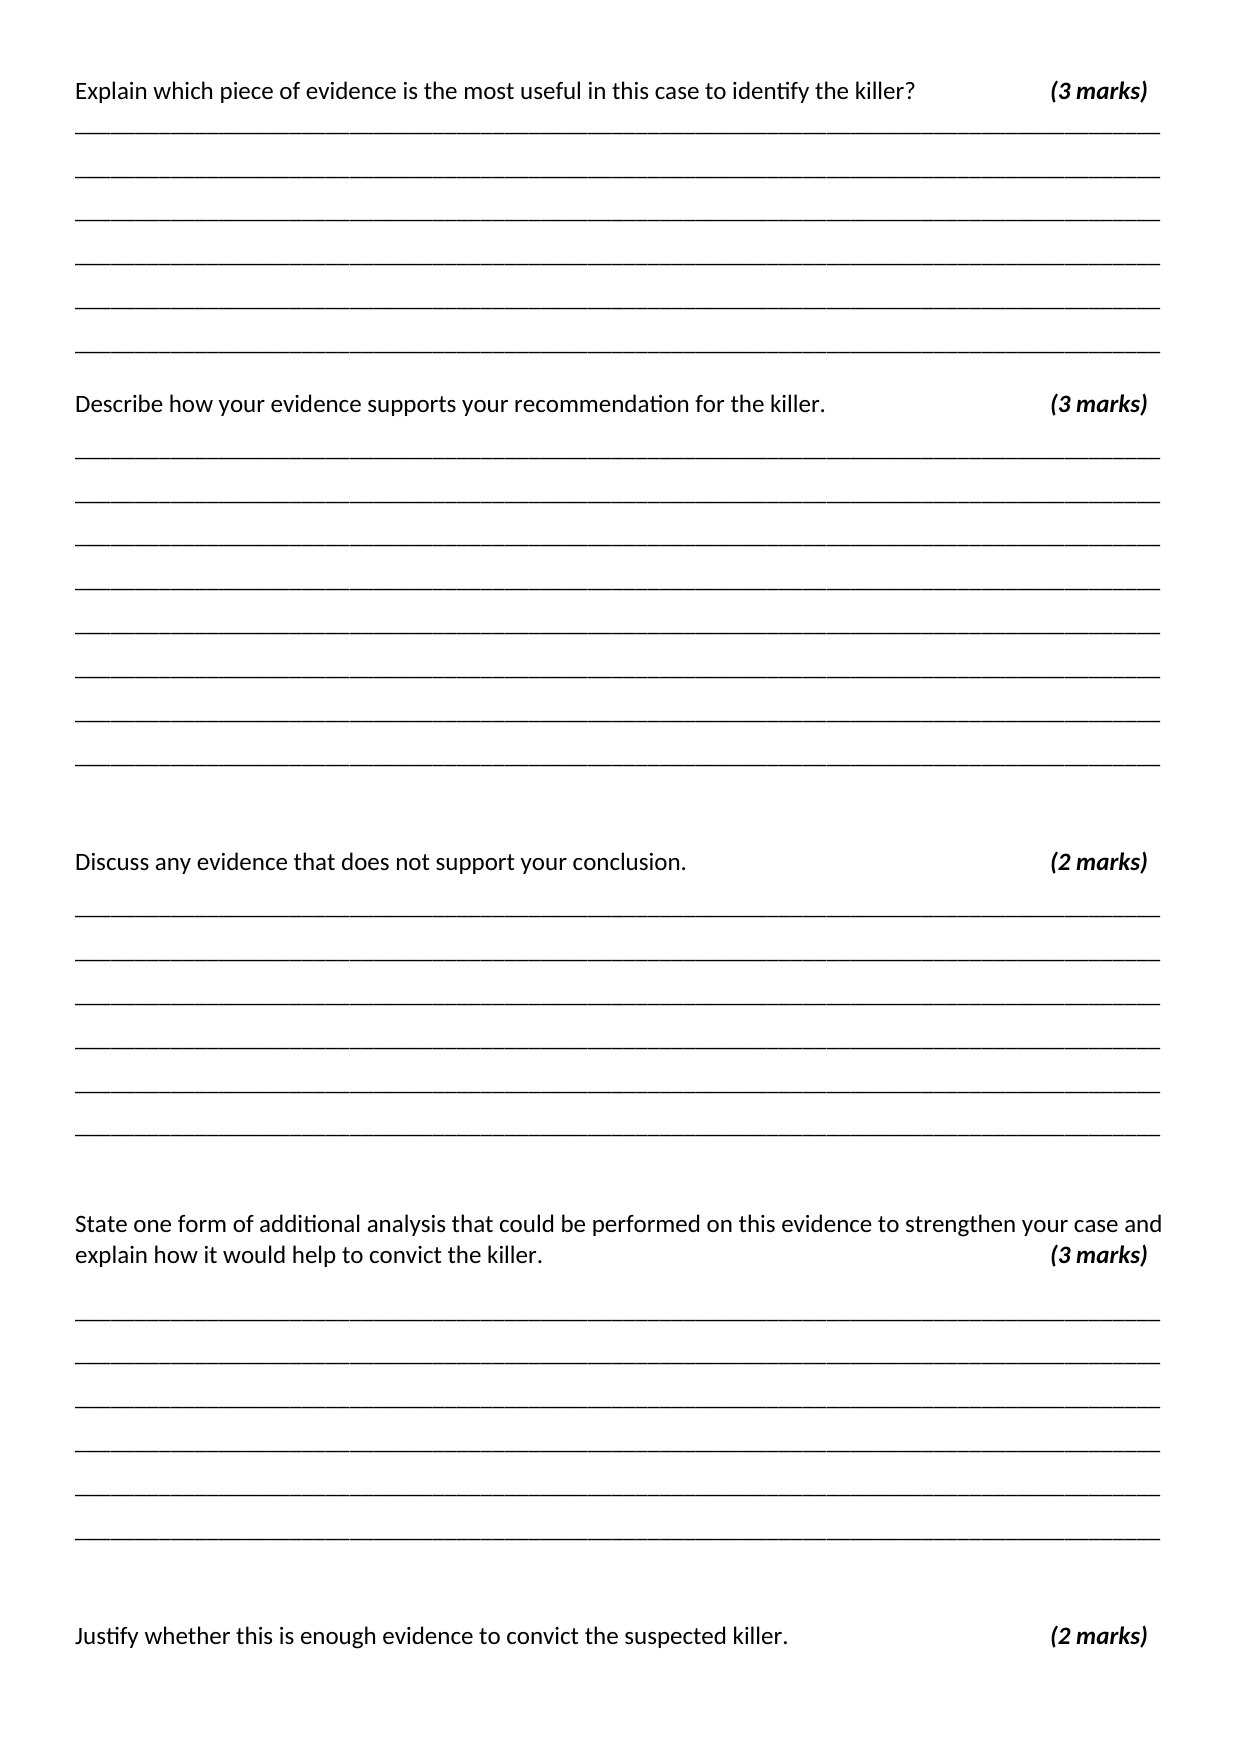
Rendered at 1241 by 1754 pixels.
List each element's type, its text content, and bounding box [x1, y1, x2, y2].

text Justify whether this is enough evidence to convict the suspected killer. (2 marks) [75, 1620, 1165, 1651]
text Explain which piece of evidence is the most useful in this case to identify the killer? (3 marks) [75, 75, 1165, 106]
text State one form of additional analysis that could be performed on this evidence to strengthen your case and explain how it would help to convict the killer. (3 marks) [75, 1209, 1165, 1270]
text Discuss any evidence that does not support your conclusion. (2 marks) ____________________________________________________________________________________________________________________________________________________________________________________________________________________________________________________________________________________________________________________________________________________________________________ [75, 846, 1165, 1052]
text Describe how your evidence supports your recommendation for the killer. (3 marks) ____________________________________________________________________________________________________________________________________________________________________________________________________________________________________________________________________________________________________________________________________________________________________________ [75, 388, 1165, 594]
